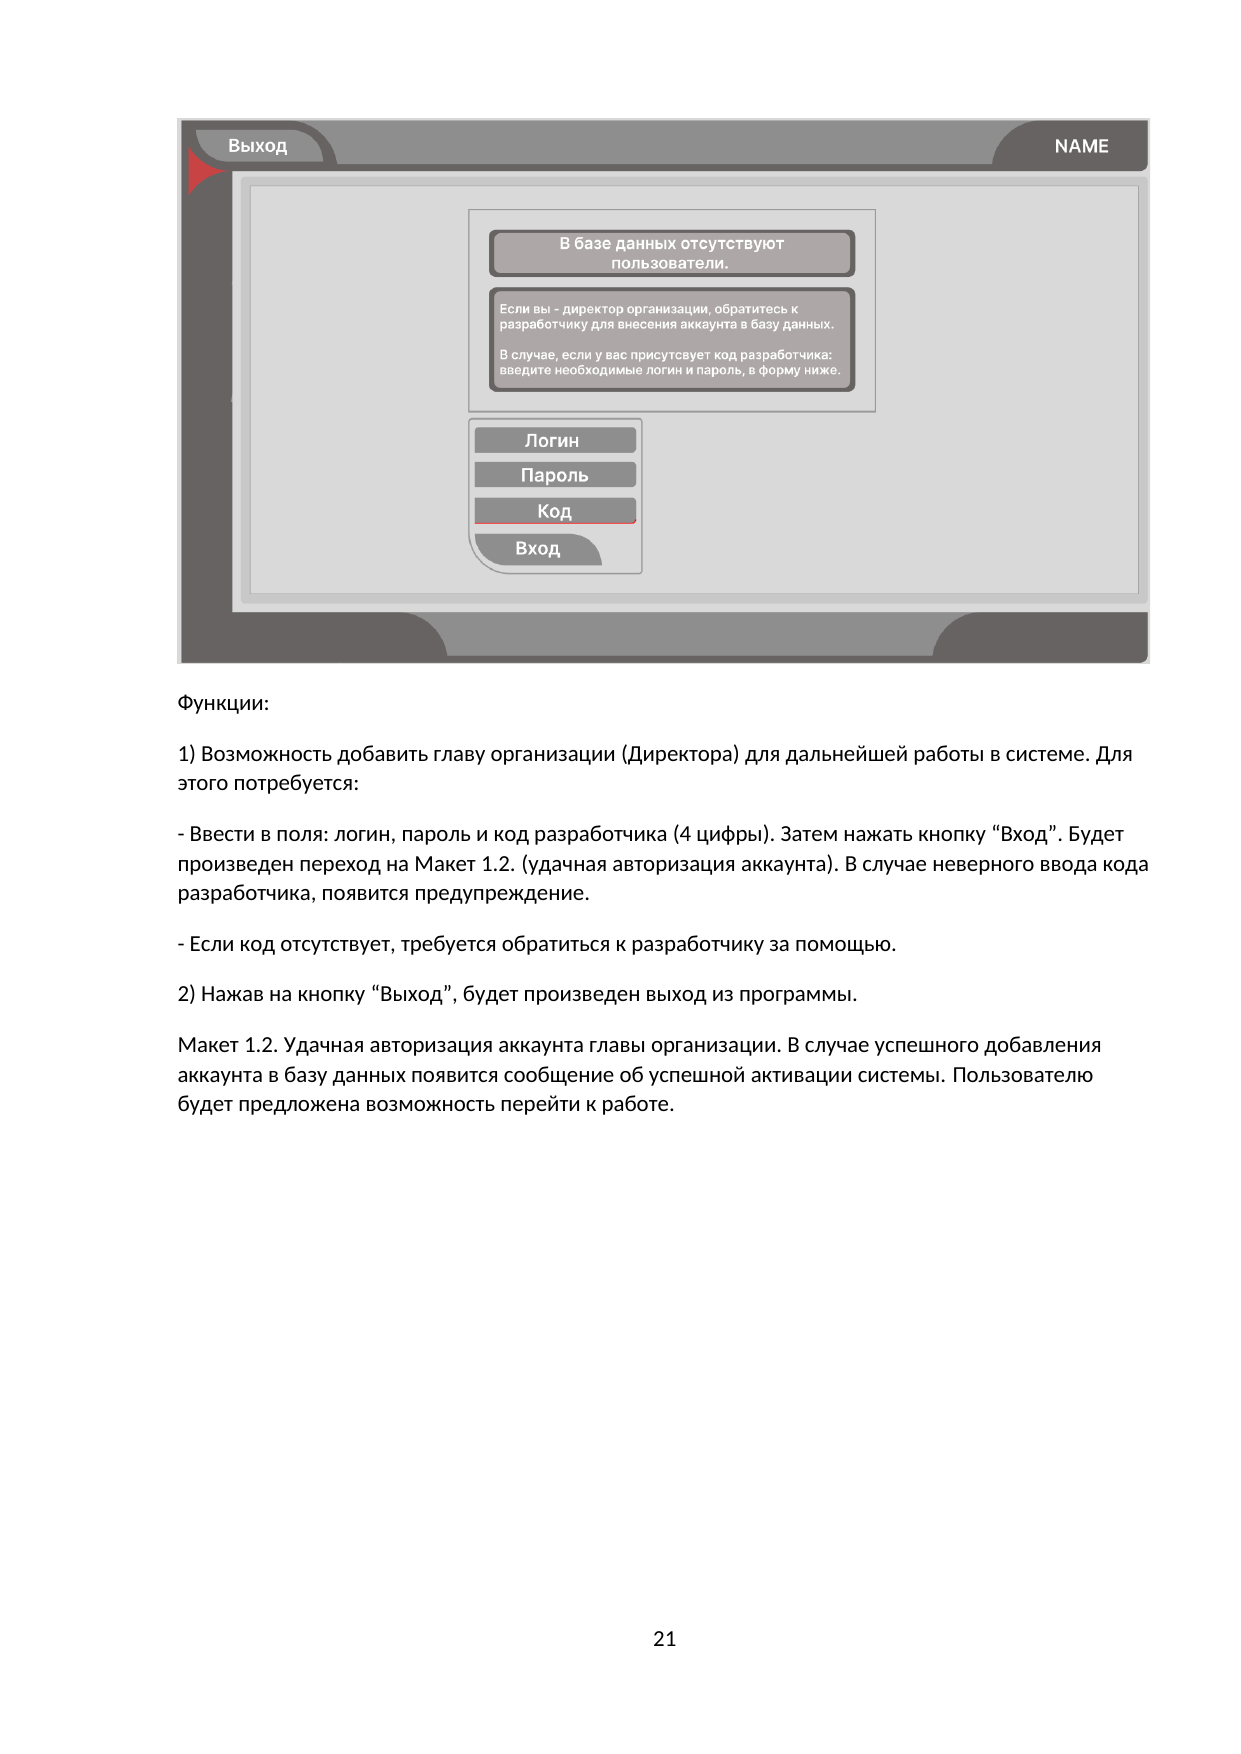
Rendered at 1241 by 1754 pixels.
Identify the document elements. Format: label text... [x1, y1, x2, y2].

text - Ввести в поля: логин, пароль и код разработчика (4 цифры). Затем нажать кнопку “Вход”. Будет произведен переход на Макет 1.2. (удачная авторизация аккаунта). В случае неверного ввода кода разработчика, появится предупреждение. [177, 819, 1152, 906]
text 1) Возможность добавить главу организации (Директора) для дальнейшей работы в системе. Для этого потребуется: [177, 739, 1152, 797]
text Макет 1.2. Удачная авторизация аккаунта главы организации. В случае успешного добавления аккаунта в базу данных появится сообщение об успешной активации системы. Пользователю будет предложена возможность перейти к работе. [177, 1030, 1152, 1117]
picture [177, 118, 1151, 664]
text 2) Нажав на кнопку “Выход”, будет произведен выход из программы. [177, 979, 1152, 1007]
text - Если код отсутствует, требуется обратиться к разработчику за помощью. [177, 929, 1152, 957]
text Функции: [177, 688, 1152, 716]
